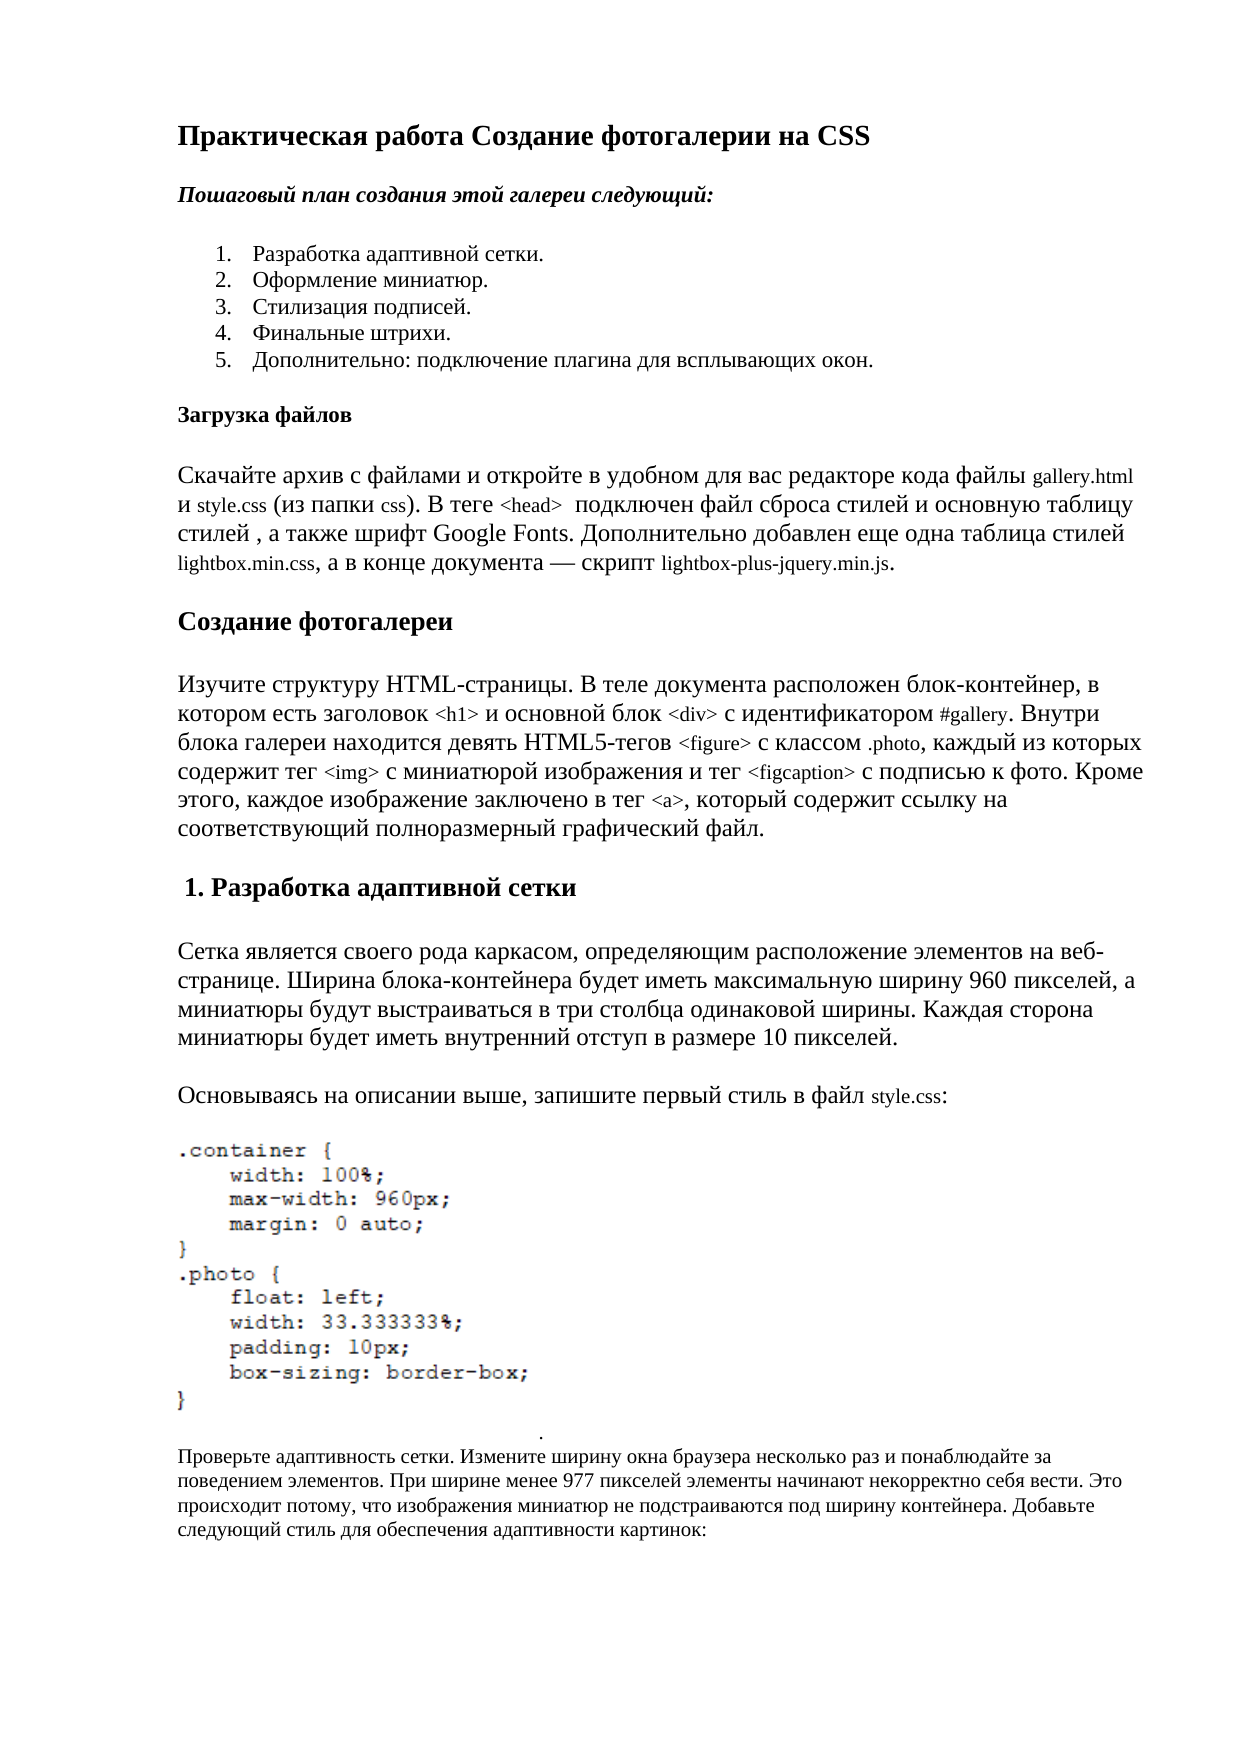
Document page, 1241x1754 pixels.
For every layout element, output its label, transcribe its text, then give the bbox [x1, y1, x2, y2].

text Изучите структуру HTML-страницы. В теле документа расположен блок-контейнер, в котором есть заголовок <h1> и основной блок <div> с идентификатором #gallery. Внутри блока галереи находится девять HTML5-тегов <figure> с классом .photo, каждый из которых содержит тег <img> с миниатюрой изображения и тег <figcaption> с подписью к фото. Кроме этого, каждое изображение заключено в тег <a>, который содержит ссылку на соответствующий полноразмерный графический файл. [177, 669, 1152, 842]
list Разработка адаптивной сетки. [215, 240, 1152, 267]
text Скачайте архив с файлами и откройте в удобном для вас редакторе кода файлы gallery.html и style.css (из папки css). В теге <head> подключен файл сброса стилей и основную таблицу стилей , а также шрифт Google Fonts. Дополнительно добавлен еще одна таблица стилей lightbox.min.css, а в конце документа — скрипт lightbox-plus-jquery.min.js. [177, 461, 1152, 576]
subtitle Загрузка файлов [177, 401, 1152, 427]
subtitle 1. Разработка адаптивной сетки [177, 871, 1152, 902]
picture [177, 1138, 539, 1440]
list Дополнительно: подключение плагина для всплывающих окон. [215, 346, 1152, 372]
text Основываясь на описании выше, запишите первый стиль в файл style.css: [177, 1080, 1152, 1109]
text Сетка является своего рода каркасом, определяющим расположение элементов на веб-странице. Ширина блока-контейнера будет иметь максимальную ширину 960 пикселей, а миниатюры будут выстраиваться в три столбца одинаковой ширины. Каждая сторона миниатюры будет иметь внутренний отступ в размере 10 пикселей. [177, 936, 1152, 1051]
text Практическая работа Создание фотогалерии на CSS [177, 118, 1152, 152]
list Стилизация подписей. [215, 293, 1152, 319]
list Финальные штрихи. [215, 319, 1152, 346]
text Проверьте адаптивность сетки. Измените ширину окна браузера несколько раз и понаблюдайте за поведением элементов. При ширине менее 977 пикселей элементы начинают некорректно себя вести. Это происходит потому, что изображения миниатюр не подстраиваются под ширину контейнера. Добавьте следующий стиль для обеспечения адаптивности картинок: [177, 1444, 1152, 1541]
list Оформление миниатюр. [215, 267, 1152, 293]
subtitle Создание фотогалереи [177, 605, 1152, 636]
subtitle Пошаговый план создания этой галереи следующий: [177, 181, 1152, 207]
